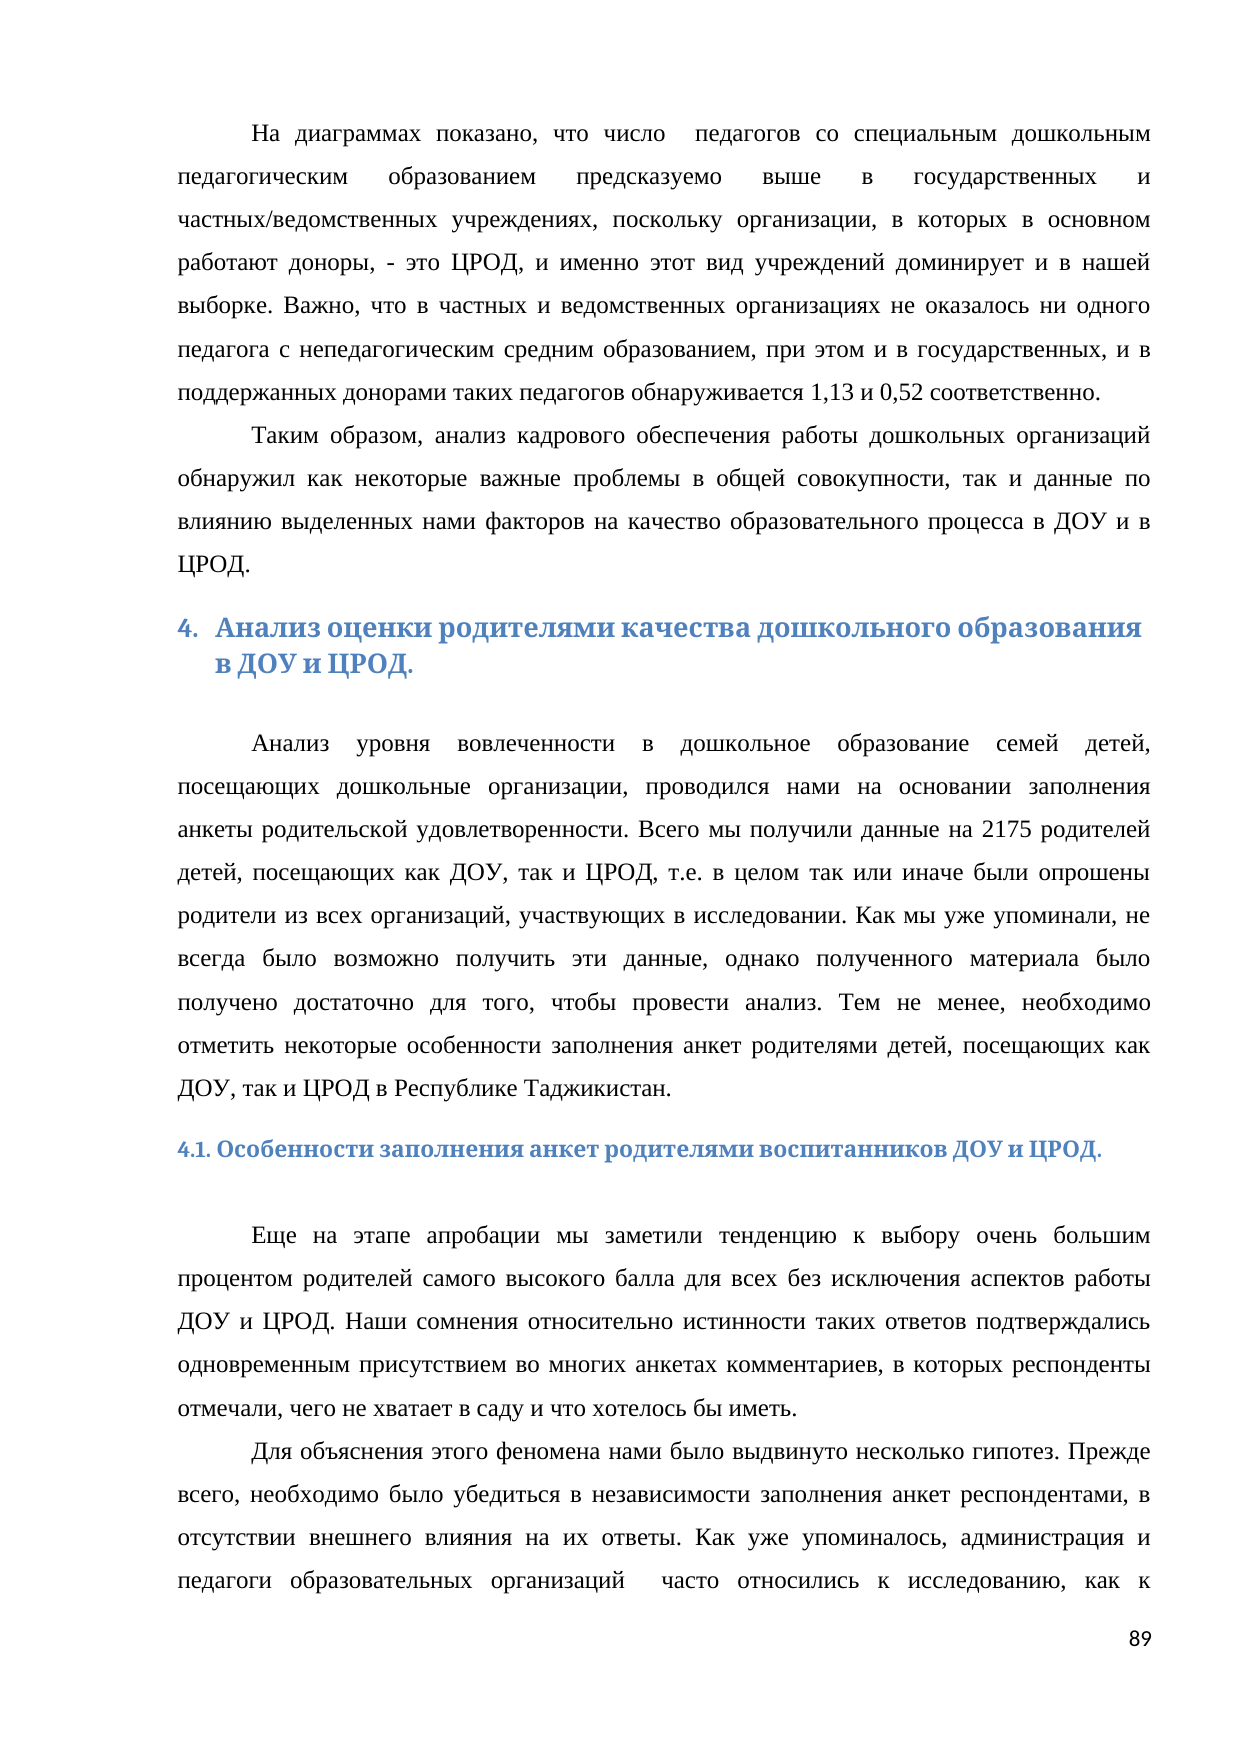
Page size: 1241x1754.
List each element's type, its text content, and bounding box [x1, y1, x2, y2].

subtitle 4.1. Особенности заполнения анкет родителями воспитанников ДОУ и ЦРОД. [177, 1137, 1152, 1163]
text Таким образом, анализ кадрового обеспечения работы дошкольных организаций обнаружил как некоторые важные проблемы в общей совокупности, так и данные по влиянию выделенных нами факторов на качество образовательного процесса в ДОУ и в ЦРОД. [177, 420, 1152, 578]
text На диаграммах показано, что число педагогов со специальным дошкольным педагогическим образованием предсказуемо выше в государственных и частных/ведомственных учреждениях, поскольку организации, в которых в основном работают доноры, - это ЦРОД, и именно этот вид учреждений доминирует и в нашей выборке. Важно, что в частных и ведомственных организациях не оказалось ни одного педагога с непедагогическим средним образованием, при этом и в государственных, и в поддержанных донорами таких педагогов обнаруживается 1,13 и 0,52 соответственно. [177, 118, 1152, 406]
subtitle Анализ оценки родителями качества дошкольного образования в ДОУ и ЦРОД. [177, 613, 1152, 680]
text Анализ уровня вовлеченности в дошкольное образование семей детей, посещающих дошкольные организации, проводился нами на основании заполнения анкеты родительской удовлетворенности. Всего мы получили данные на 2175 родителей детей, посещающих как ДОУ, так и ЦРОД, т.е. в целом так или иначе были опрошены родители из всех организаций, участвующих в исследовании. Как мы уже упоминали, не всегда было возможно получить эти данные, однако полученного материала было получено достаточно для того, чтобы провести анализ. Тем не менее, необходимо отметить некоторые особенности заполнения анкет родителями детей, посещающих как ДОУ, так и ЦРОД в Республике Таджикистан. [177, 728, 1152, 1102]
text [177, 1436, 1152, 1594]
text Еще на этапе апробации мы заметили тенденцию к выбору очень большим процентом родителей самого высокого балла для всех без исключения аспектов работы ДОУ и ЦРОД. Наши сомнения относительно истинности таких ответов подтверждались одновременным присутствием во многих анкетах комментариев, в которых респонденты отмечали, чего не хватает в саду и что хотелось бы иметь. [177, 1220, 1152, 1421]
